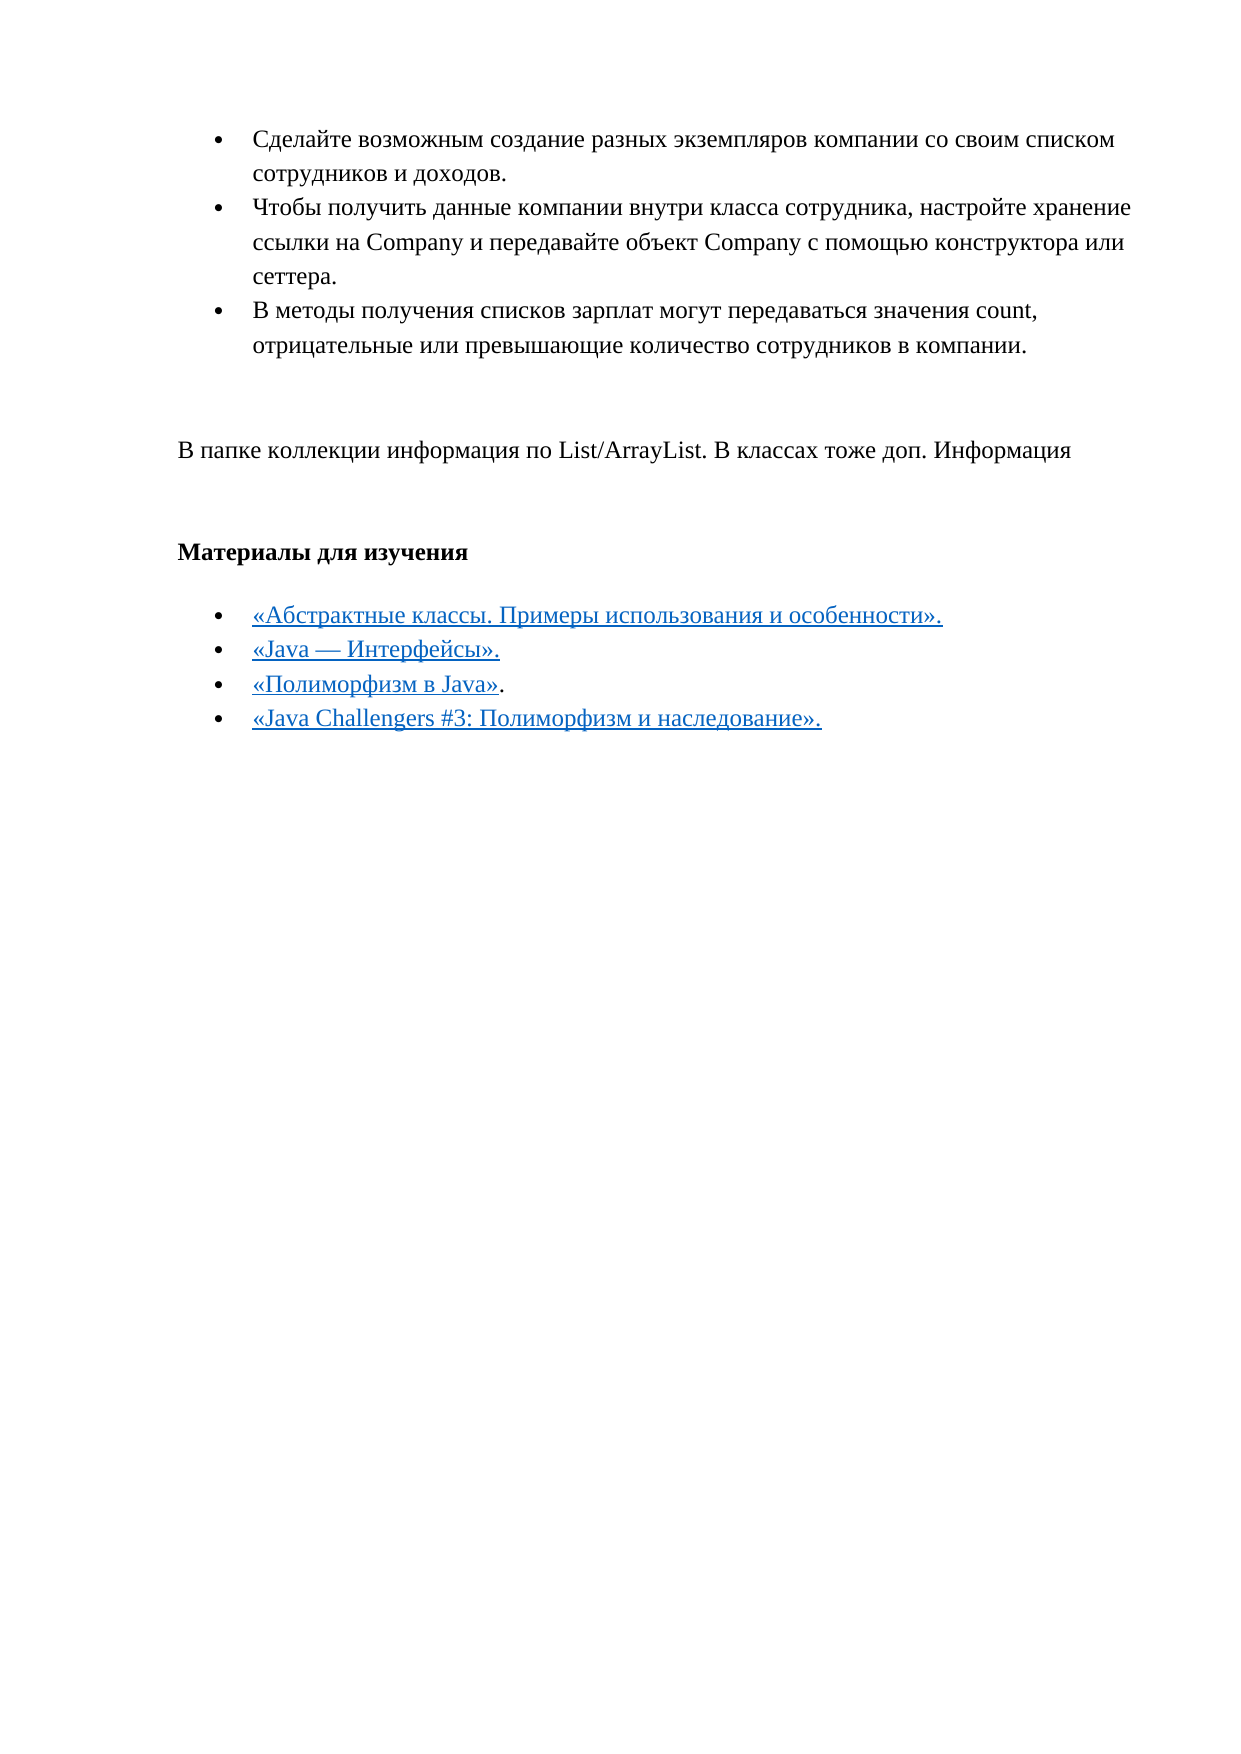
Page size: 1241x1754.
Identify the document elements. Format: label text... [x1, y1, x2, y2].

list «Абстрактные классы. Примеры использования и особенности». [215, 594, 1152, 629]
list «Полиморфизм в Java». [215, 663, 1152, 698]
text В папке коллекции информация по List/ArrayList. В классах тоже доп. Информация [177, 436, 1152, 464]
list Сделайте возможным создание разных экземпляров компании со своим списком сотрудников и доходов. [215, 118, 1152, 187]
list «Java Challengers #3: Полиморфизм и наследование». [215, 698, 1152, 732]
list «Java — Интерфейсы». [215, 629, 1152, 663]
list Чтобы получить данные компании внутри класса сотрудника, настройте хранение ссылки на Company и передавайте объект Company с помощью конструктора или сеттера. [215, 187, 1152, 290]
list В методы получения списков зарплат могут передаваться значения count, отрицательные или превышающие количество сотрудников в компании. [215, 290, 1152, 359]
text Материалы для изучения [177, 531, 1152, 565]
